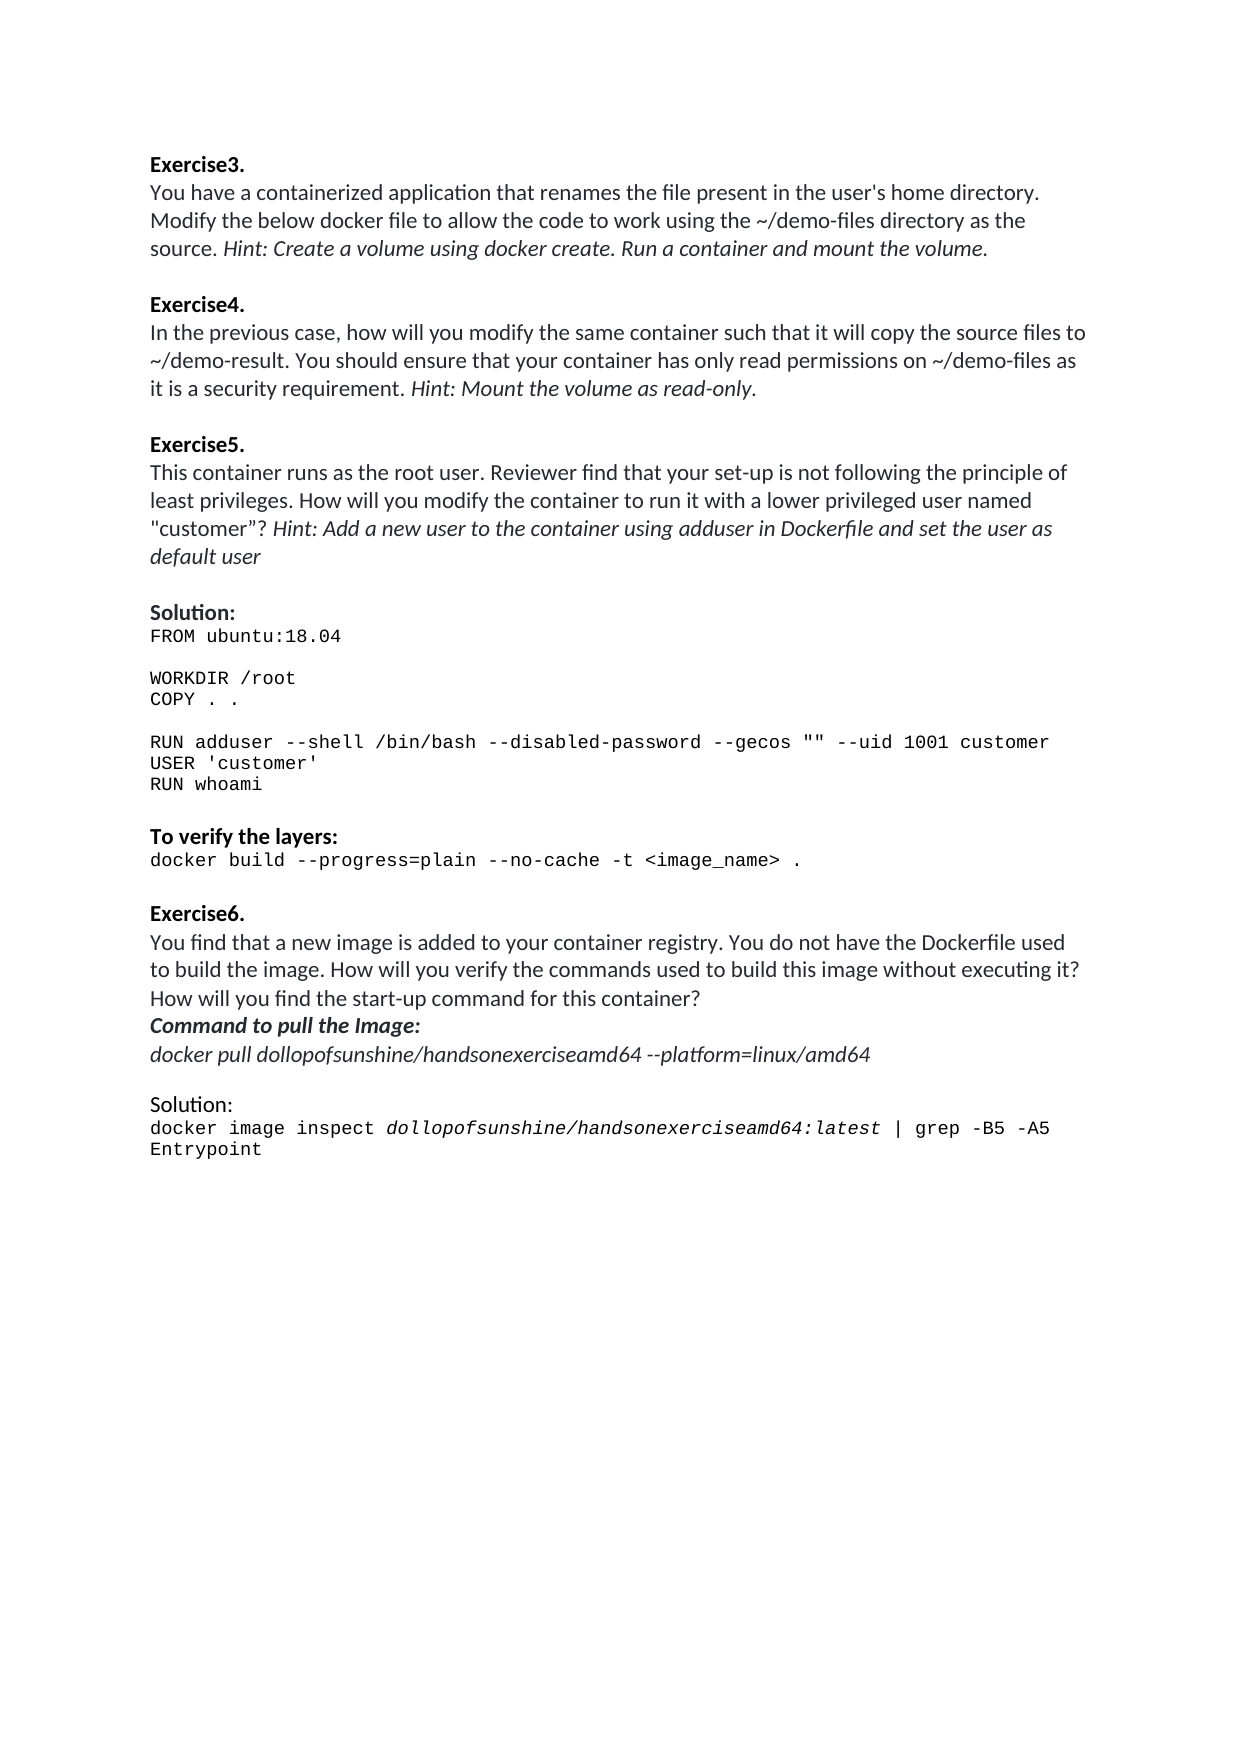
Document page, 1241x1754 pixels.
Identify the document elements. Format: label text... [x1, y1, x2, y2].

text Exercise5. [150, 430, 1090, 458]
text docker build --progress=plain --no-cache -t <image_name> . [150, 850, 1090, 872]
text Solution: [150, 1091, 1090, 1119]
text Exercise4. [150, 290, 1090, 318]
text This container runs as the root user. Reviewer find that your set-up is not following the principle of least privileges. How will you modify the container to run it with a lower privileged user named "customer”? Hint: Add a new user to the container using adduser in Dockerfile and set the user as default user [150, 458, 1090, 570]
text Command to pull the Image: [150, 1012, 1090, 1040]
text Solution: [150, 598, 1090, 626]
text FROM ubuntu:18.04 [150, 626, 1090, 648]
text Exercise3. [150, 150, 1090, 178]
text You have a containerized application that renames the file present in the user's home directory. Modify the below docker file to allow the code to work using the ~/demo-files directory as the source. Hint: Create a volume using docker create. Run a container and mount the volume. [150, 178, 1090, 262]
text You find that a new image is added to your container registry. You do not have the Dockerfile used to build the image. How will you verify the commands used to build this image without executing it? How will you find the start-up command for this container? [150, 928, 1090, 1012]
text RUN whoami [150, 775, 1090, 796]
text docker pull dollopofsunshine/handsonexerciseamd64 --platform=linux/amd64 [150, 1040, 1090, 1068]
text To verify the layers: [150, 822, 1090, 850]
text COPY . . [150, 690, 1090, 711]
text In the previous case, how will you modify the same container such that it will copy the source files to ~/demo-result. You should ensure that your container has only read permissions on ~/demo-files as it is a security requirement. Hint: Mount the volume as read-only. [150, 318, 1090, 402]
text WORKDIR /root [150, 669, 1090, 690]
text RUN adduser --shell /bin/bash --disabled-password --gecos "" --uid 1001 customer [150, 733, 1090, 754]
text docker image inspect dollopofsunshine/handsonexerciseamd64:latest | grep -B5 -A5 Entrypoint [150, 1119, 1090, 1161]
text Exercise6. [150, 899, 1090, 928]
text USER 'customer' [150, 754, 1090, 775]
